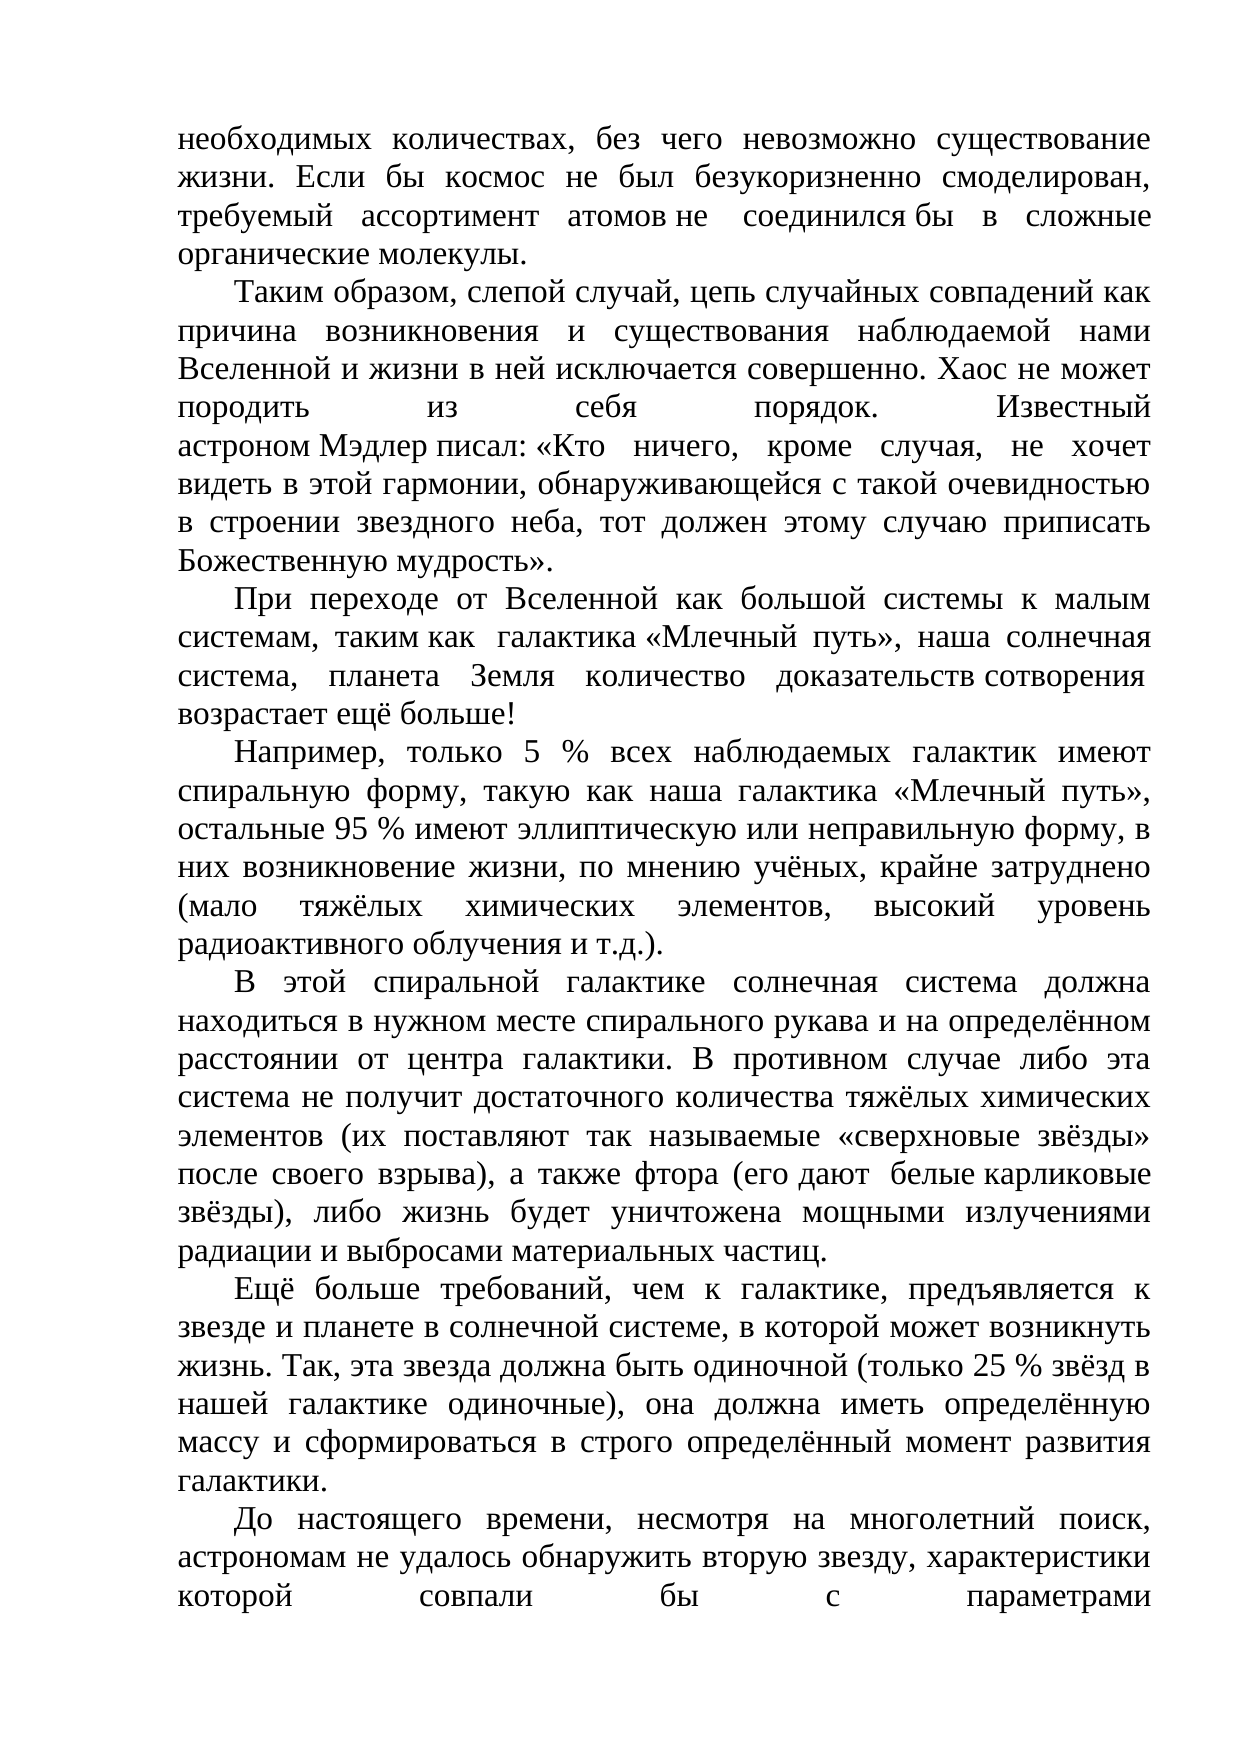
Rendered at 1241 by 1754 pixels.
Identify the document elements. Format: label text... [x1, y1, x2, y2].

text В этой спиральной галактике солнечная система должна находиться в нужном месте спирального рукава и на определённом расстоянии от центра галактики. В противном случае либо эта система не получит достаточного количества тяжёлых химических элементов (их поставляют так называемые «сверхновые звёзды» после своего взрыва), а также фтора (его дают белые карликовые звёзды), либо жизнь будет уничтожена мощными излучениями радиации и выбросами материальных частиц. [177, 961, 1152, 1268]
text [177, 1498, 1152, 1613]
text Таким образом, слепой случай, цепь случайных совпадений как причина возникновения и существования наблюдаемой нами Вселенной и жизни в ней исключается совершенно. Хаос не может породить из себя порядок. Известный астроном Мэдлер писал: «Кто ничего, кроме случая, не хочет видеть в этой гармонии, обнаруживающейся с такой очевидностью в строении звездного неба, тот должен этому случаю приписать Божественную мудрость». [177, 271, 1152, 578]
text Ещё больше требований, чем к галактике, предъявляется к звезде и планете в солнечной системе, в которой может возникнуть жизнь. Так, эта звезда должна быть одиночной (только 25 % звёзд в нашей галактике одиночные), она должна иметь определённую массу и сформироваться в строго определённый момент развития галактики. [177, 1268, 1152, 1498]
text Например, только 5 % всех наблюдаемых галактик имеют спиральную форму, такую как наша галактика «Млечный путь», остальные 95 % имеют эллиптическую или неправильную форму, в них возникновение жизни, по мнению учёных, крайне затруднено (мало тяжёлых химических элементов, высокий уровень радиоактивного облучения и т.д.). [177, 731, 1152, 961]
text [177, 118, 1152, 271]
text При переходе от Вселенной как большой системы к малым системам, таким как галактика «Млечный путь», наша солнечная система, планета Земля количество доказательств сотворения возрастает ещё больше! [177, 578, 1152, 731]
